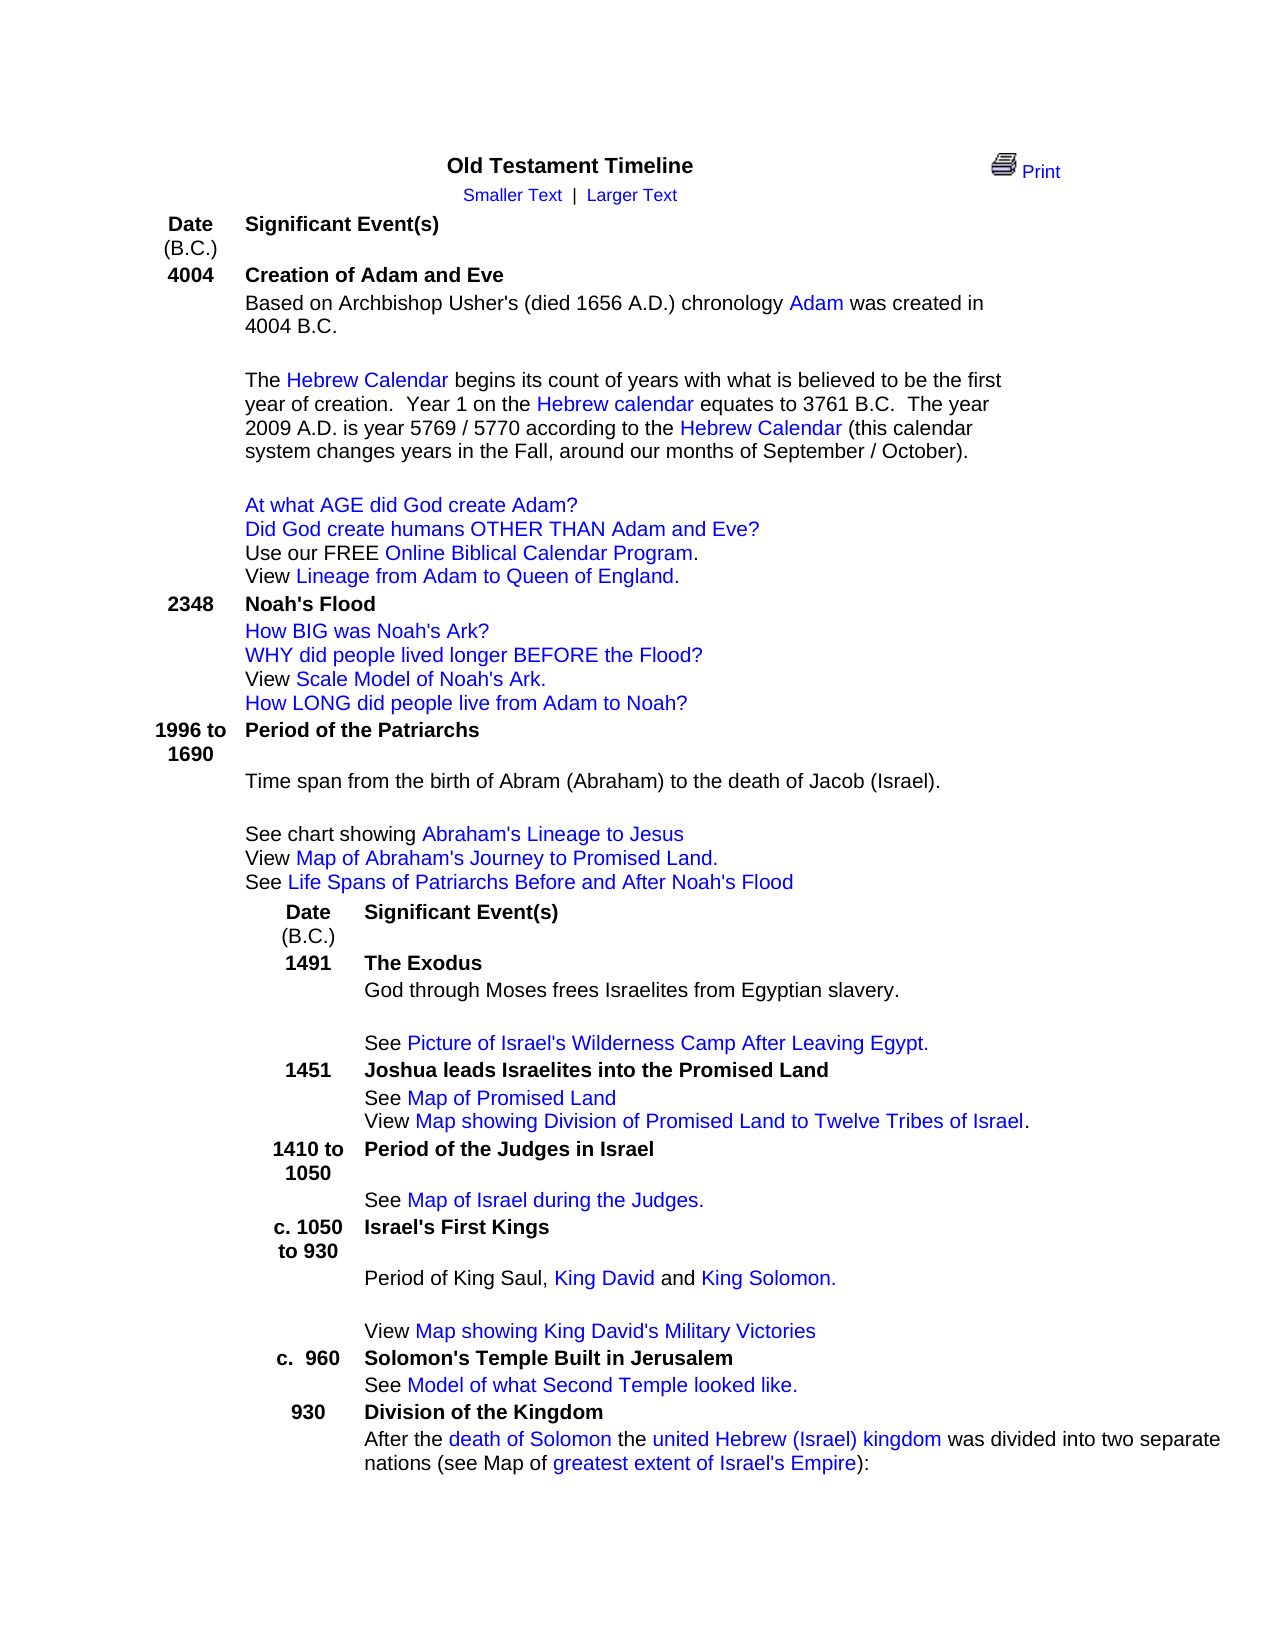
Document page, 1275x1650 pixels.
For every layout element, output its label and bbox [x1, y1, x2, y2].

table_header [149, 150, 1133, 897]
picture [991, 153, 1017, 179]
table_cell [149, 897, 1275, 1478]
